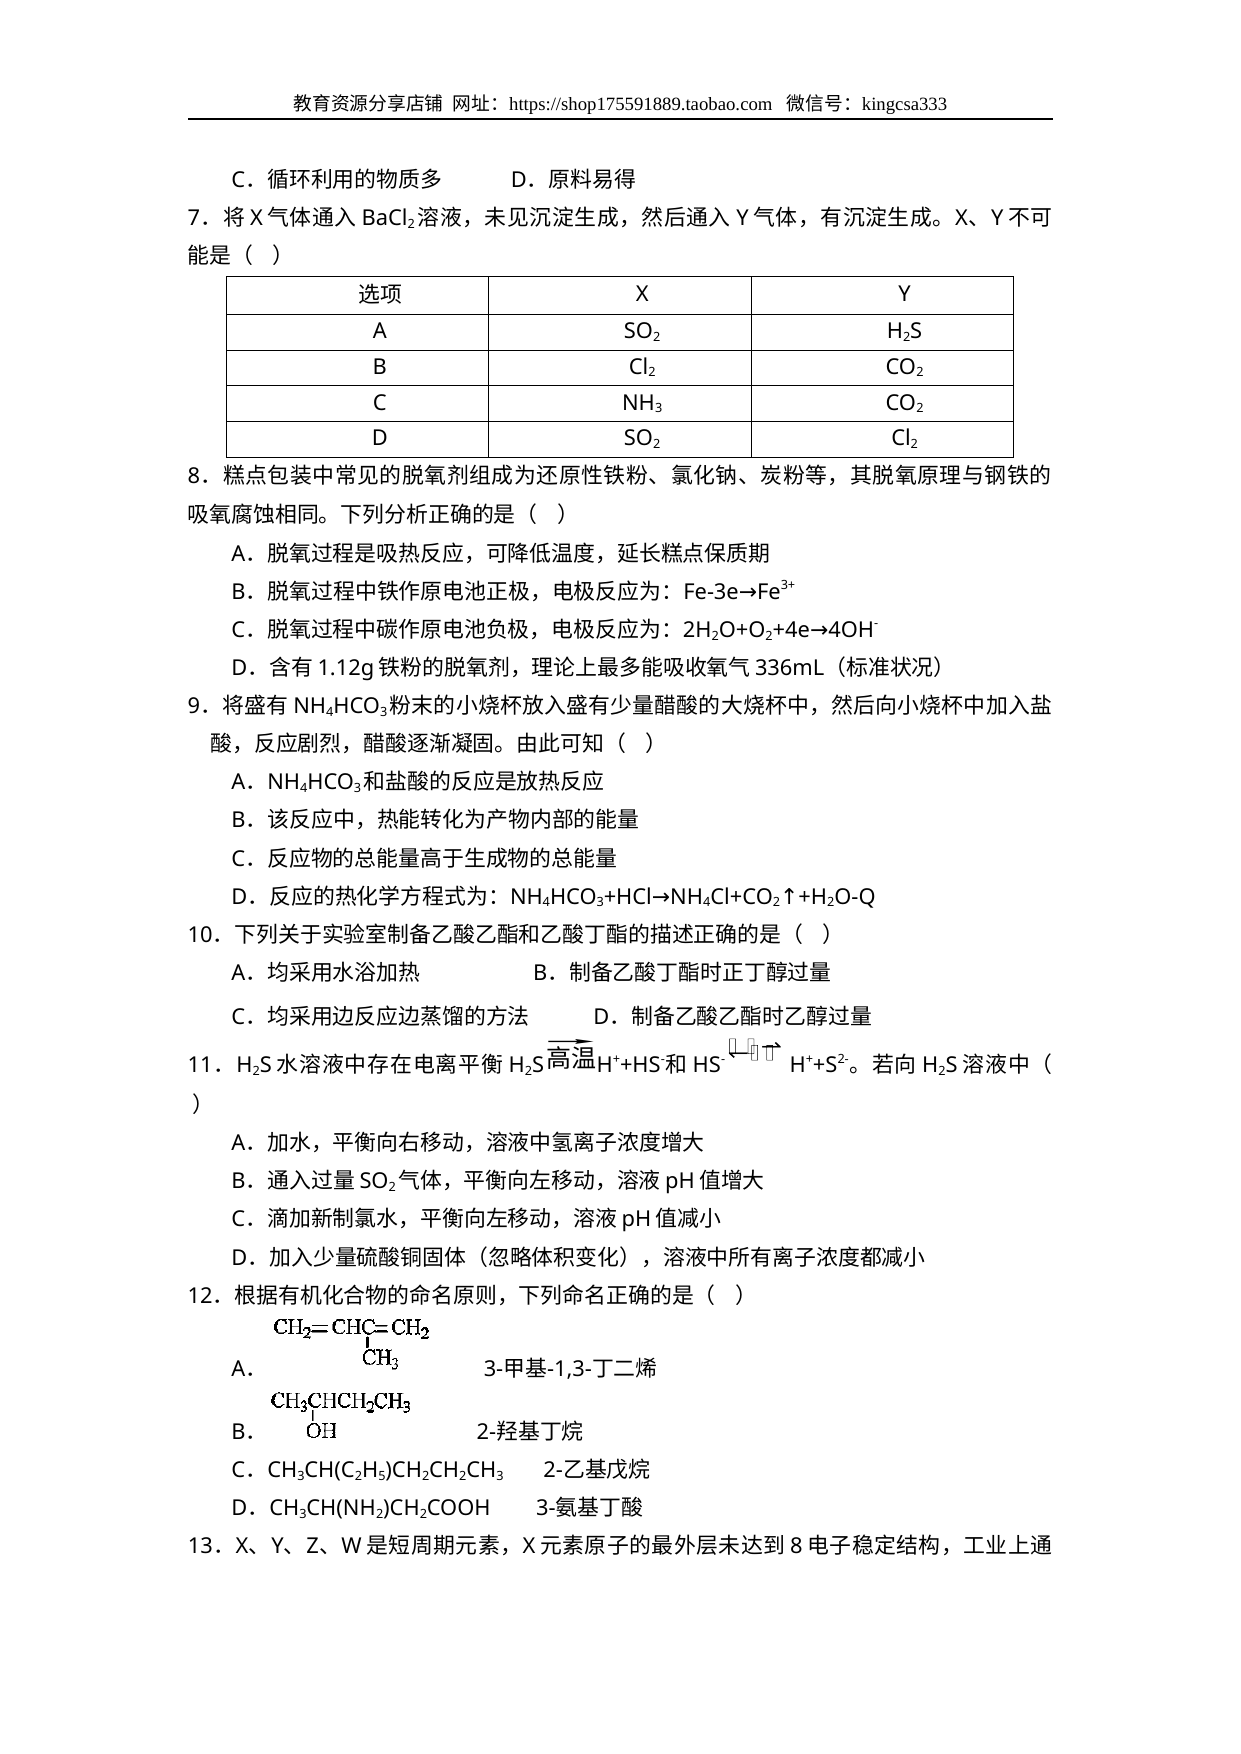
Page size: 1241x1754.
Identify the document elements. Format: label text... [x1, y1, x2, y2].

table_header 选项 [227, 277, 488, 314]
text D．加入少量硫酸铜固体（忽略体积变化），溶液中所有离子浓度都减小 [187, 1239, 1053, 1271]
text A．加水，平衡向右移动，溶液中氢离子浓度增大 [187, 1125, 1053, 1157]
table_cell H2S [752, 315, 1013, 349]
table_cell B [227, 351, 488, 385]
picture [267, 1389, 413, 1440]
text 12．根据有机化合物的命名原则，下列命名正确的是（ ） [187, 1278, 1053, 1309]
text 7．将X气体通入BaCl2溶液，未见沉淀生成，然后通入Y气体，有沉淀生成。X、Y不可能是（ ） [187, 200, 1053, 270]
text B．通入过量SO2气体，平衡向左移动，溶液pH值增大 [187, 1163, 1053, 1195]
text 8．糕点包装中常见的脱氧剂组成为还原性铁粉、氯化钠、炭粉等，其脱氧原理与钢铁的吸氧腐蚀相同。下列分析正确的是（ ） [187, 458, 1053, 529]
text C．反应物的总能量高于生成物的总能量 [187, 841, 1053, 872]
text C．脱氧过程中碳作原电池负极，电极反应为：2H2O+O2+4e→4OH- [187, 612, 1053, 644]
text A．NH4HCO3和盐酸的反应是放热反应 [187, 764, 1053, 796]
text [188, 1528, 1053, 1560]
picture [267, 1315, 430, 1377]
text 10．下列关于实验室制备乙酸乙酯和乙酸丁酯的描述正确的是（ ） [187, 917, 1053, 948]
text D．CH3CH(NH2)CH2COOH 3-氨基丁酸 [187, 1490, 1053, 1522]
text 11．H2S水溶液中存在电离平衡H2SH++HS-和HS-H++S2-。若向H2S溶液中（ ） [187, 1031, 1053, 1119]
table_cell SO2 [489, 422, 751, 457]
text 9．将盛有NH4HCO3粉末的小烧杯放入盛有少量醋酸的大烧杯中，然后向小烧杯中加入盐酸，反应剧烈，醋酸逐渐凝固。由此可知（ ） [187, 688, 1053, 758]
text A． 3-甲基-1,3-丁二烯 [187, 1316, 1053, 1383]
table_cell SO2 [489, 315, 751, 349]
table_cell Cl2 [752, 422, 1013, 457]
table_cell C [227, 386, 488, 421]
text D．含有1.12g铁粉的脱氧剂，理论上最多能吸收氧气336mL（标准状况） [187, 650, 1053, 682]
text A．均采用水浴加热 B．制备乙酸丁酯时正丁醇过量 [187, 955, 1053, 987]
table_header X [489, 277, 751, 314]
text C．循环利用的物质多 D．原料易得 [187, 162, 1053, 194]
text B．脱氧过程中铁作原电池正极，电极反应为：Fe-3e→Fe3+ [187, 574, 1053, 606]
text B．该反应中，热能转化为产物内部的能量 [187, 802, 1053, 834]
text A．脱氧过程是吸热反应，可降低温度，延长糕点保质期 [187, 536, 1053, 568]
table_cell Cl2 [489, 351, 751, 385]
table_header Y [752, 277, 1013, 314]
table_cell NH3 [489, 386, 751, 421]
text D．反应的热化学方程式为：NH4HCO3+HCl→NH4Cl+CO2↑+H2O-Q [187, 879, 1053, 910]
text C．滴加新制氯水，平衡向左移动，溶液pH值减小 [187, 1201, 1053, 1233]
text C．CH3CH(C2H5)CH2CH2CH3 2-乙基戊烷 [187, 1452, 1053, 1484]
text C．均采用边反应边蒸馏的方法 D．制备乙酸乙酯时乙醇过量 [187, 993, 1053, 1031]
table_cell CO2 [752, 351, 1013, 385]
table_cell CO2 [752, 386, 1013, 421]
text B． 2-羟基丁烷 [187, 1389, 1053, 1446]
table_cell A [227, 315, 488, 349]
table_cell D [227, 422, 488, 457]
